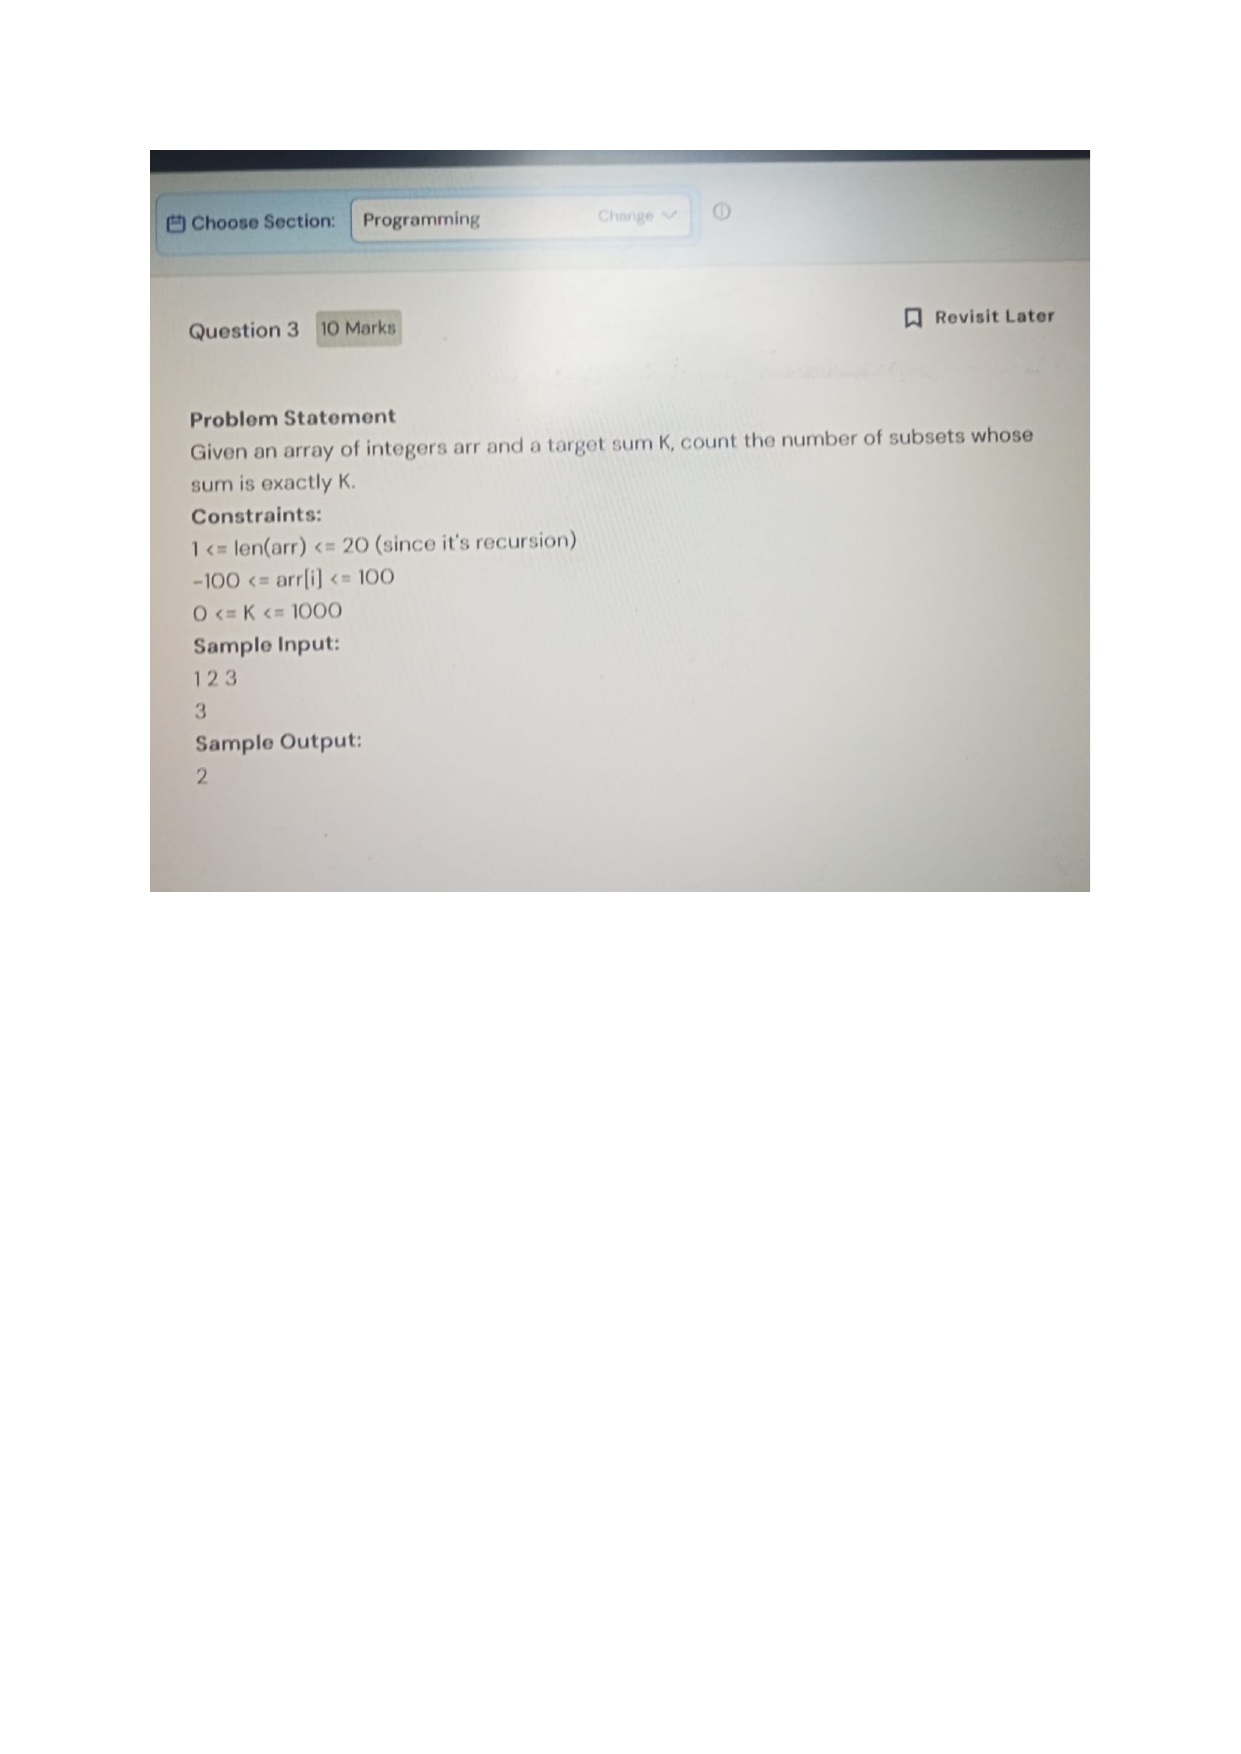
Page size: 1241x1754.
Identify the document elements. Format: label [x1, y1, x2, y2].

picture [150, 150, 1091, 892]
